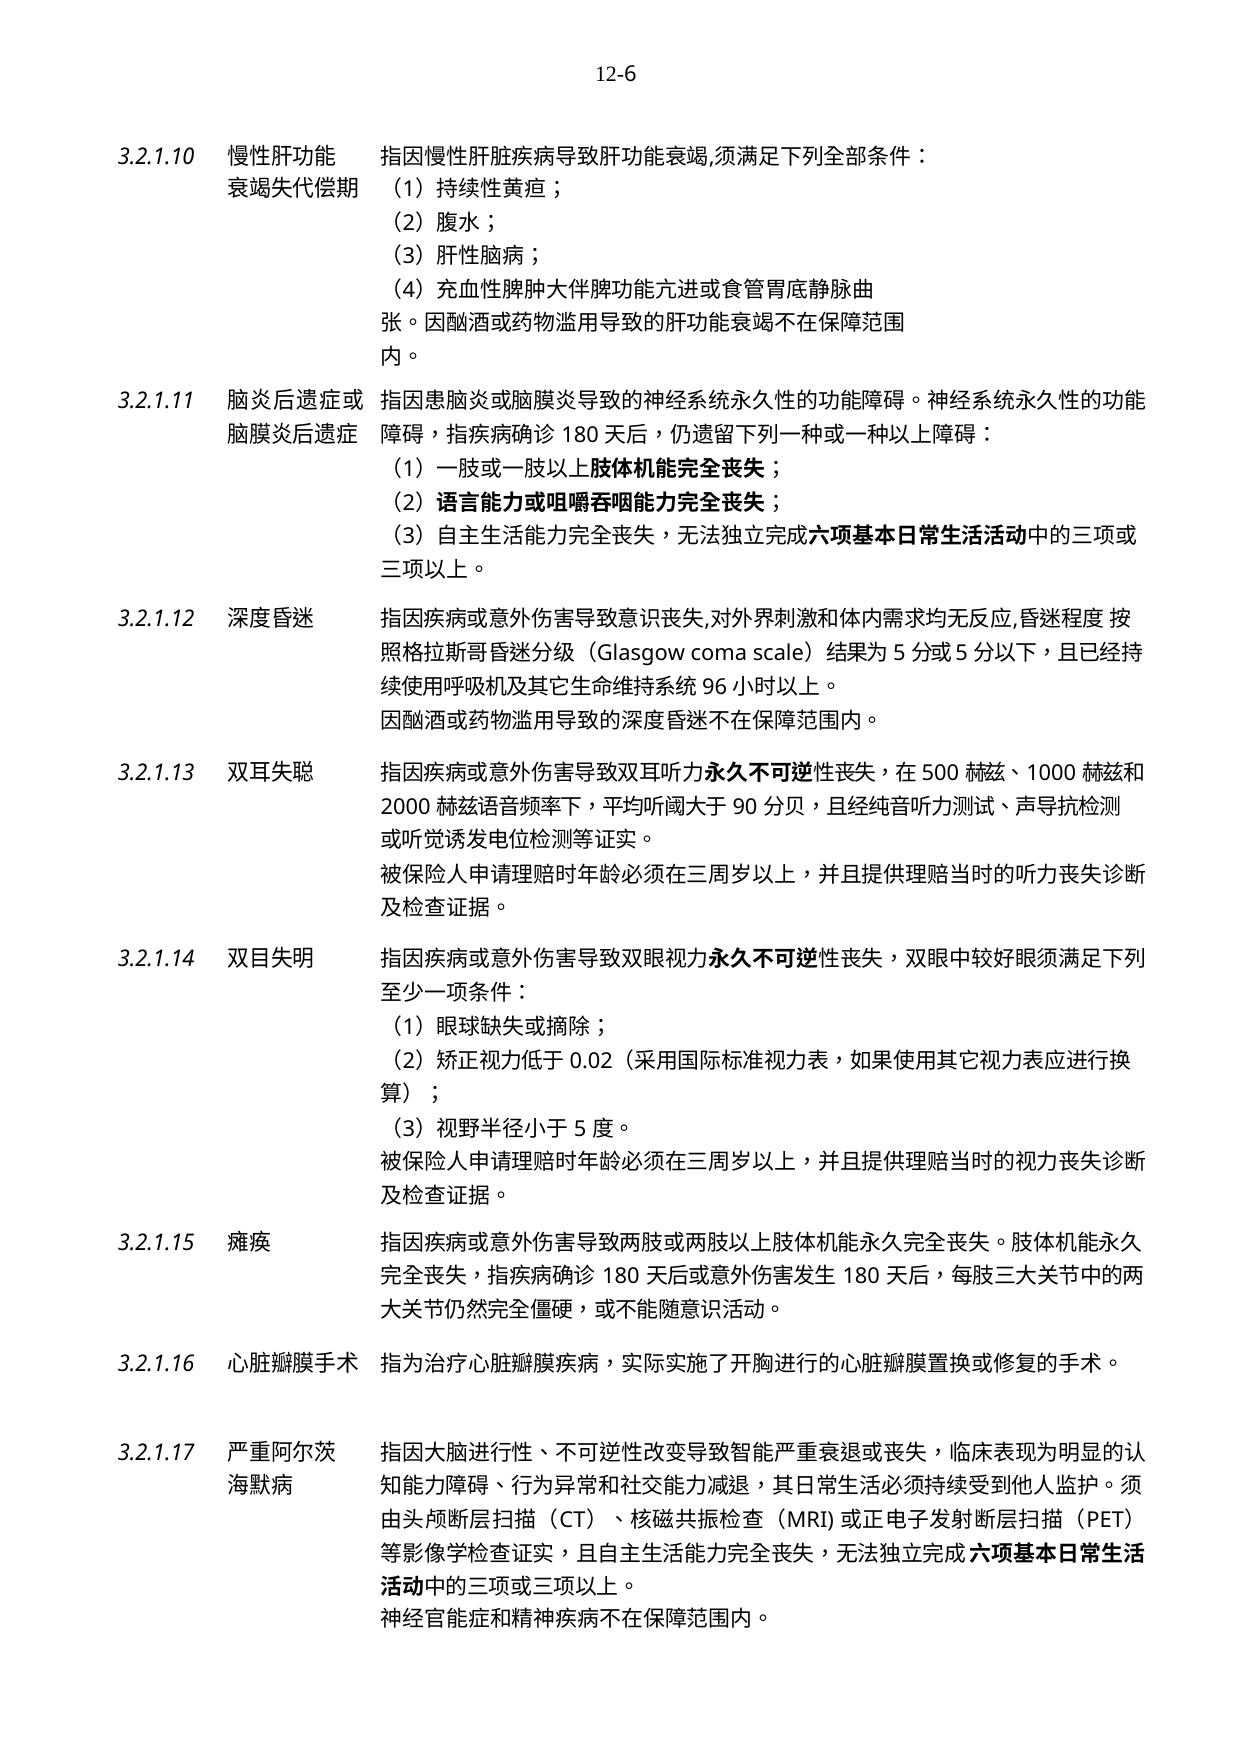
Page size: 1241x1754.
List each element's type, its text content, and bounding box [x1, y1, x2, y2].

table_cell 深度昏迷 [211, 593, 372, 746]
table_cell 脑炎后遗症或脑膜炎后遗症 [211, 374, 372, 593]
table_cell 3.2.1.17 [85, 1426, 211, 1632]
table_cell 瘫痪 [211, 1216, 372, 1337]
table_cell 3.2.1.15 [85, 1216, 211, 1337]
table_cell 指因疾病或意外伤害导致意识丧失,对外界刺激和体内需求均无反应,昏迷程度 按照格拉斯哥昏迷分级（Glasgow coma scale）结果为 5 分或 5 分以下，且已经持续使用呼吸机及其它生命维持系统 96 小时以上。 因酗酒或药物滥用导致的深度昏迷不在保障范围内。 [372, 593, 1167, 746]
table_header 3.2.1.10 [85, 146, 211, 374]
table_cell 指因疾病或意外伤害导致两肢或两肢以上肢体机能永久完全丧失。肢体机能永久完全丧失，指疾病确诊 180 天后或意外伤害发生 180 天后，每肢三大关节中的两大关节仍然完全僵硬，或不能随意识活动。 [372, 1216, 1167, 1337]
table_cell 3.2.1.11 [85, 374, 211, 593]
table_cell 3.2.1.13 [85, 746, 211, 932]
table_header 慢性肝功能 衰竭失代偿期 [211, 146, 372, 374]
table_cell 双目失明 [211, 932, 372, 1216]
table_cell 指因疾病或意外伤害导致双眼视力永久不可逆性丧失，双眼中较好眼须满足下列至少一项条件： （1）眼球缺失或摘除； （2）矫正视力低于 0.02（采用国际标准视力表，如果使用其它视力表应进行换算）； （3）视野半径小于 5 度。 被保险人申请理赔时年龄必须在三周岁以上，并且提供理赔当时的视力丧失诊断及检查证据。 [372, 932, 1167, 1216]
table_cell 指因疾病或意外伤害导致双耳听力永久不可逆性丧失，在 500 赫兹、1000 赫兹和 2000 赫兹语音频率下，平均听阈大于 90 分贝，且经纯音听力测试、声导抗检测或听觉诱发电位检测等证实。 被保险人申请理赔时年龄必须在三周岁以上，并且提供理赔当时的听力丧失诊断及检查证据。 [372, 746, 1167, 932]
table_cell 指因大脑进行性、不可逆性改变导致智能严重衰退或丧失，临床表现为明显的认知能力障碍、行为异常和社交能力减退，其日常生活必须持续受到他人监护。须由头颅断层扫描（CT）、核磁共振检查（MRI) 或正电子发射断层扫描（PET）等影像学检查证实，且自主生活能力完全丧失，无法独立完成六项基本日常生活活动中的三项或三项以上。 神经官能症和精神疾病不在保障范围内。 [372, 1426, 1167, 1632]
table_cell 指因患脑炎或脑膜炎导致的神经系统永久性的功能障碍。神经系统永久性的功能障碍，指疾病确诊 180 天后，仍遗留下列一种或一种以上障碍： （1）一肢或一肢以上肢体机能完全丧失； （2）语言能力或咀嚼吞咽能力完全丧失； （3）自主生活能力完全丧失，无法独立完成六项基本日常生活活动中的三项或三项以上。 [372, 374, 1167, 593]
table_header 指因慢性肝脏疾病导致肝功能衰竭,须满足下列全部条件： （1）持续性黄疸； （2）腹水； （3）肝性脑病； （4）充血性脾肿大伴脾功能亢进或食管胃底静脉曲张。因酗酒或药物滥用导致的肝功能衰竭不在保障范围内。 [372, 146, 1167, 374]
table_cell 心脏瓣膜手术 [211, 1337, 372, 1426]
table_cell 指为治疗心脏瓣膜疾病，实际实施了开胸进行的心脏瓣膜置换或修复的手术。 [372, 1337, 1167, 1426]
table_cell 3.2.1.12 [85, 593, 211, 746]
table_cell 3.2.1.14 [85, 932, 211, 1216]
table_cell 3.2.1.16 [85, 1337, 211, 1426]
table_cell 双耳失聪 [211, 746, 372, 932]
table_cell 严重阿尔茨海默病 [211, 1426, 372, 1632]
